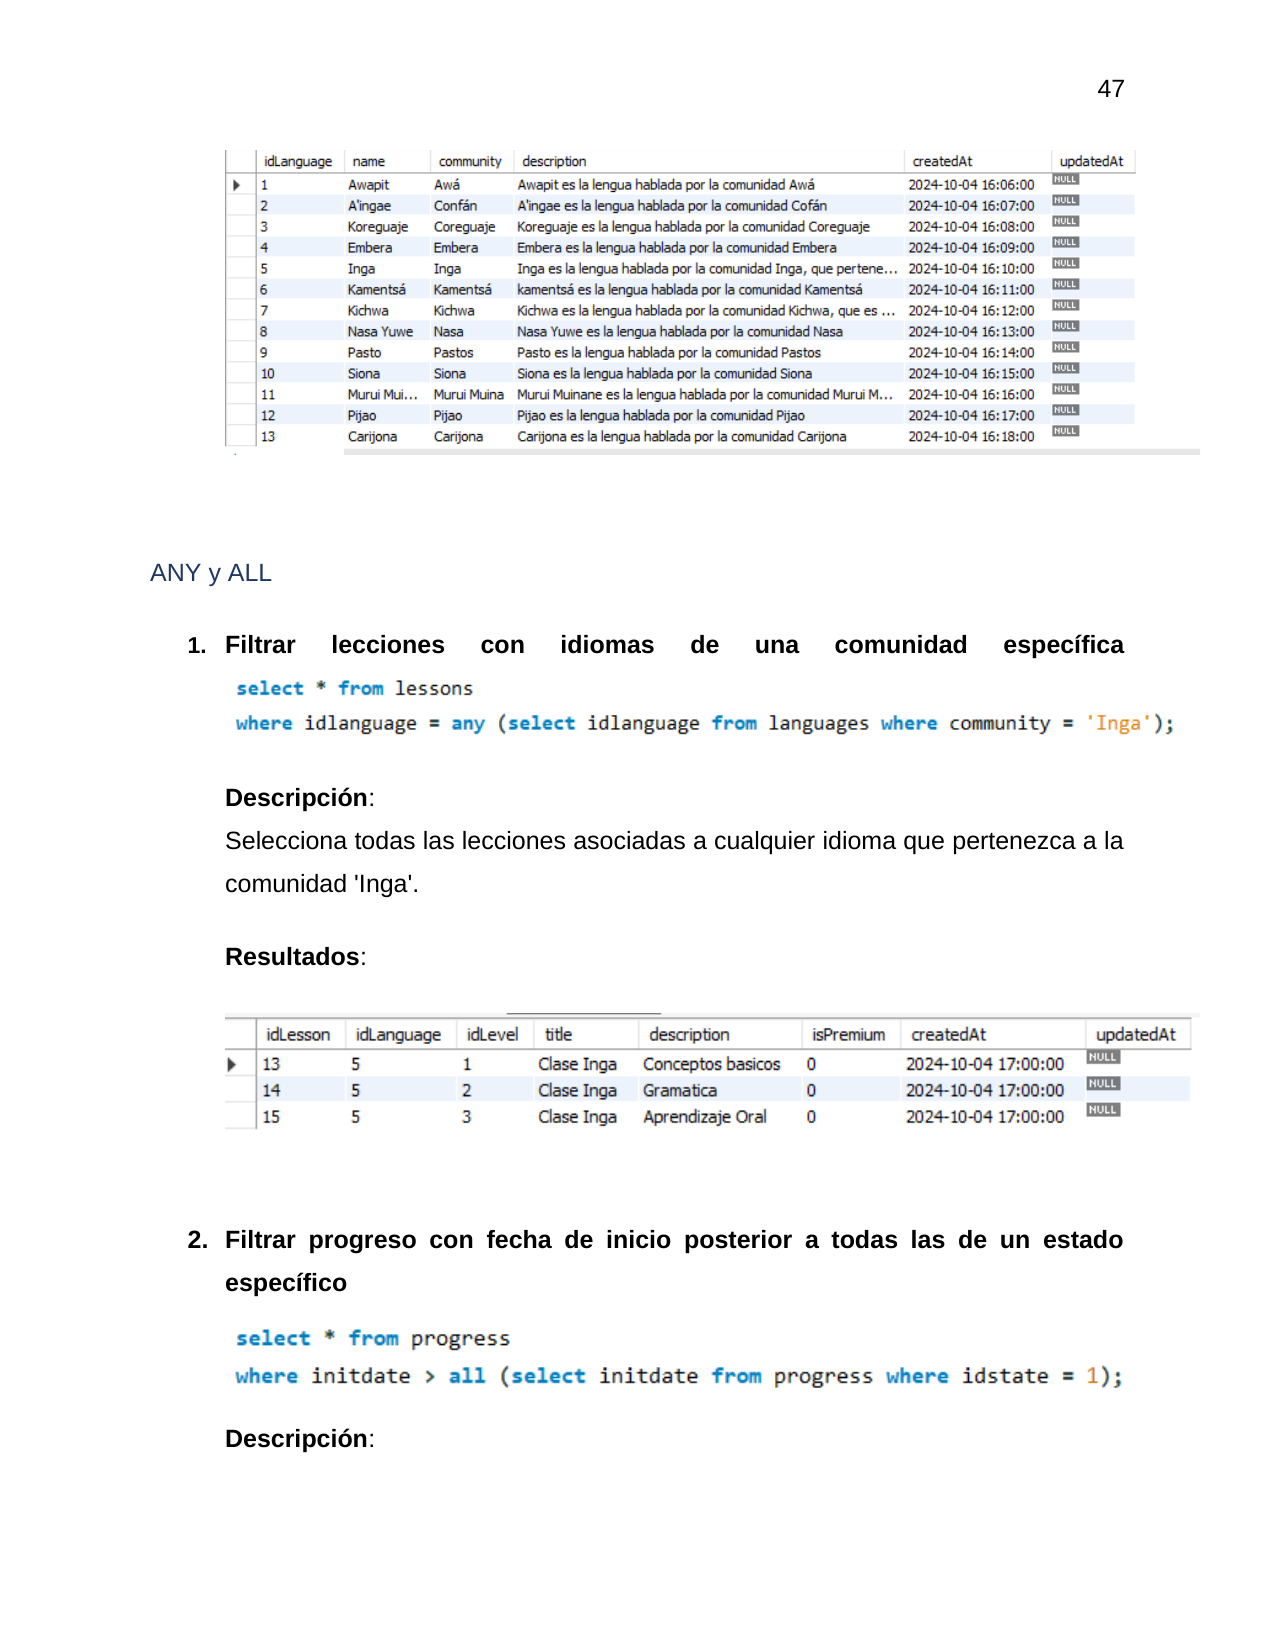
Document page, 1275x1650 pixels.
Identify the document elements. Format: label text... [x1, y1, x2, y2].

subtitle ANY y ALL [150, 557, 1125, 586]
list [187, 1225, 1125, 1453]
picture [225, 1013, 1200, 1182]
picture [225, 1311, 1151, 1410]
picture [225, 672, 1200, 740]
text Descripción: Selecciona todas las lecciones asociadas a cualquier idioma que pertenezca a la comunidad 'Inga'. [225, 783, 1125, 898]
picture [225, 150, 1200, 455]
text Resultados: [225, 941, 1125, 970]
